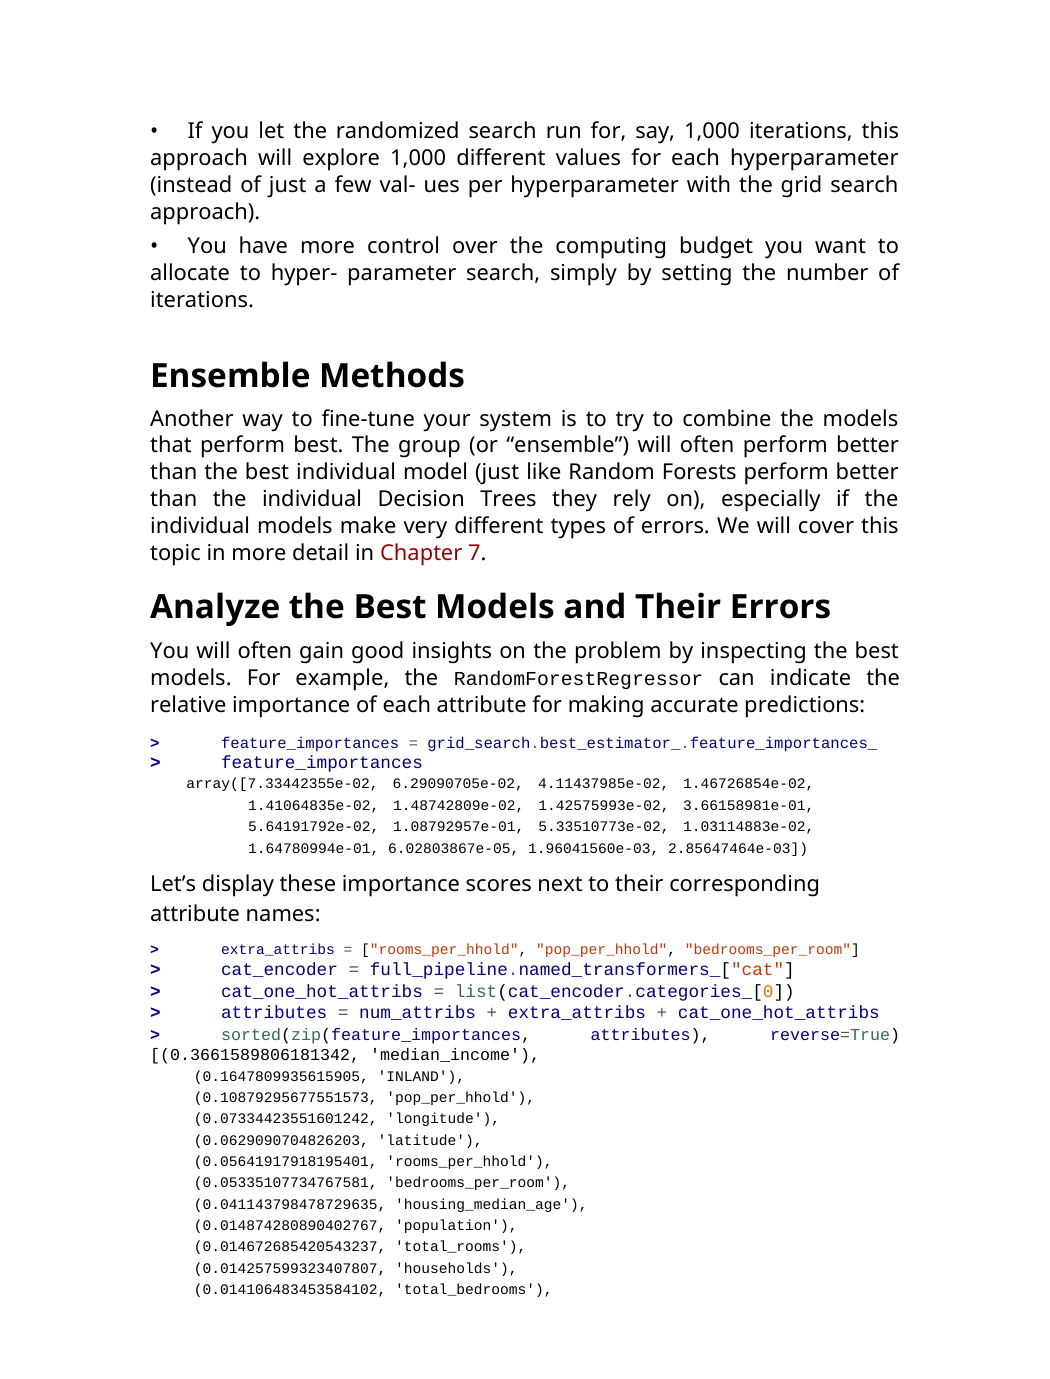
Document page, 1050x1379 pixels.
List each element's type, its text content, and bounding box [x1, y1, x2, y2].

list You have more control over the computing budget you want to allocate to hyper‐ parameter search, simply by setting the number of iterations. [150, 231, 900, 314]
text Ensemble Methods [150, 352, 900, 397]
text You will often gain good insights on the problem by inspecting the best models. For example, the RandomForestRegressor can indicate the relative importance of each attribute for making accurate predictions: [150, 637, 900, 719]
text Let’s display these importance scores next to their corresponding attribute names: [150, 868, 900, 927]
list extra_attribs = ["rooms_per_hhold", "pop_per_hhold", "bedrooms_per_room"] [150, 942, 900, 958]
text array([7.33442355e-02, 6.29090705e-02, 4.11437985e-02, 1.46726854e-02, 1.41064835e-02, 1.48742809e-02, 1.42575993e-02, 3.66158981e-01, 5.64191792e-02, 1.08792957e-01, 5.33510773e-02, 1.03114883e-02, 1.64780994e-01, 6.02803867e-05, 1.96041560e-03, 2.85647464e-03]) [186, 776, 814, 857]
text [194, 1069, 594, 1299]
list cat_one_hot_attribs = list(cat_encoder.categories_[0]) [150, 982, 900, 1002]
list feature_importances = grid_search.best_estimator_.feature_importances_ [150, 734, 900, 752]
list cat_encoder = full_pipeline.named_transformers_["cat"] [150, 961, 900, 981]
list attributes = num_attribs + extra_attribs + cat_one_hot_attribs [150, 1003, 900, 1023]
list feature_importances [150, 753, 900, 773]
list sorted(zip(feature_importances, attributes), reverse=True) [(0.3661589806181342, 'median_income'), [150, 1027, 900, 1065]
text Analyze the Best Models and Their Errors [150, 583, 900, 628]
text Another way to fine-tune your system is to try to combine the models that perform best. The group (or “ensemble”) will often perform better than the best individual model (just like Random Forests perform better than the individual Decision Trees they rely on), especially if the individual models make very different types of errors. We will cover this topic in more detail in Chapter 7. [150, 405, 900, 566]
list If you let the randomized search run for, say, 1,000 iterations, this approach will explore 1,000 different values for each hyperparameter (instead of just a few val‐ ues per hyperparameter with the grid search approach). [150, 117, 900, 226]
